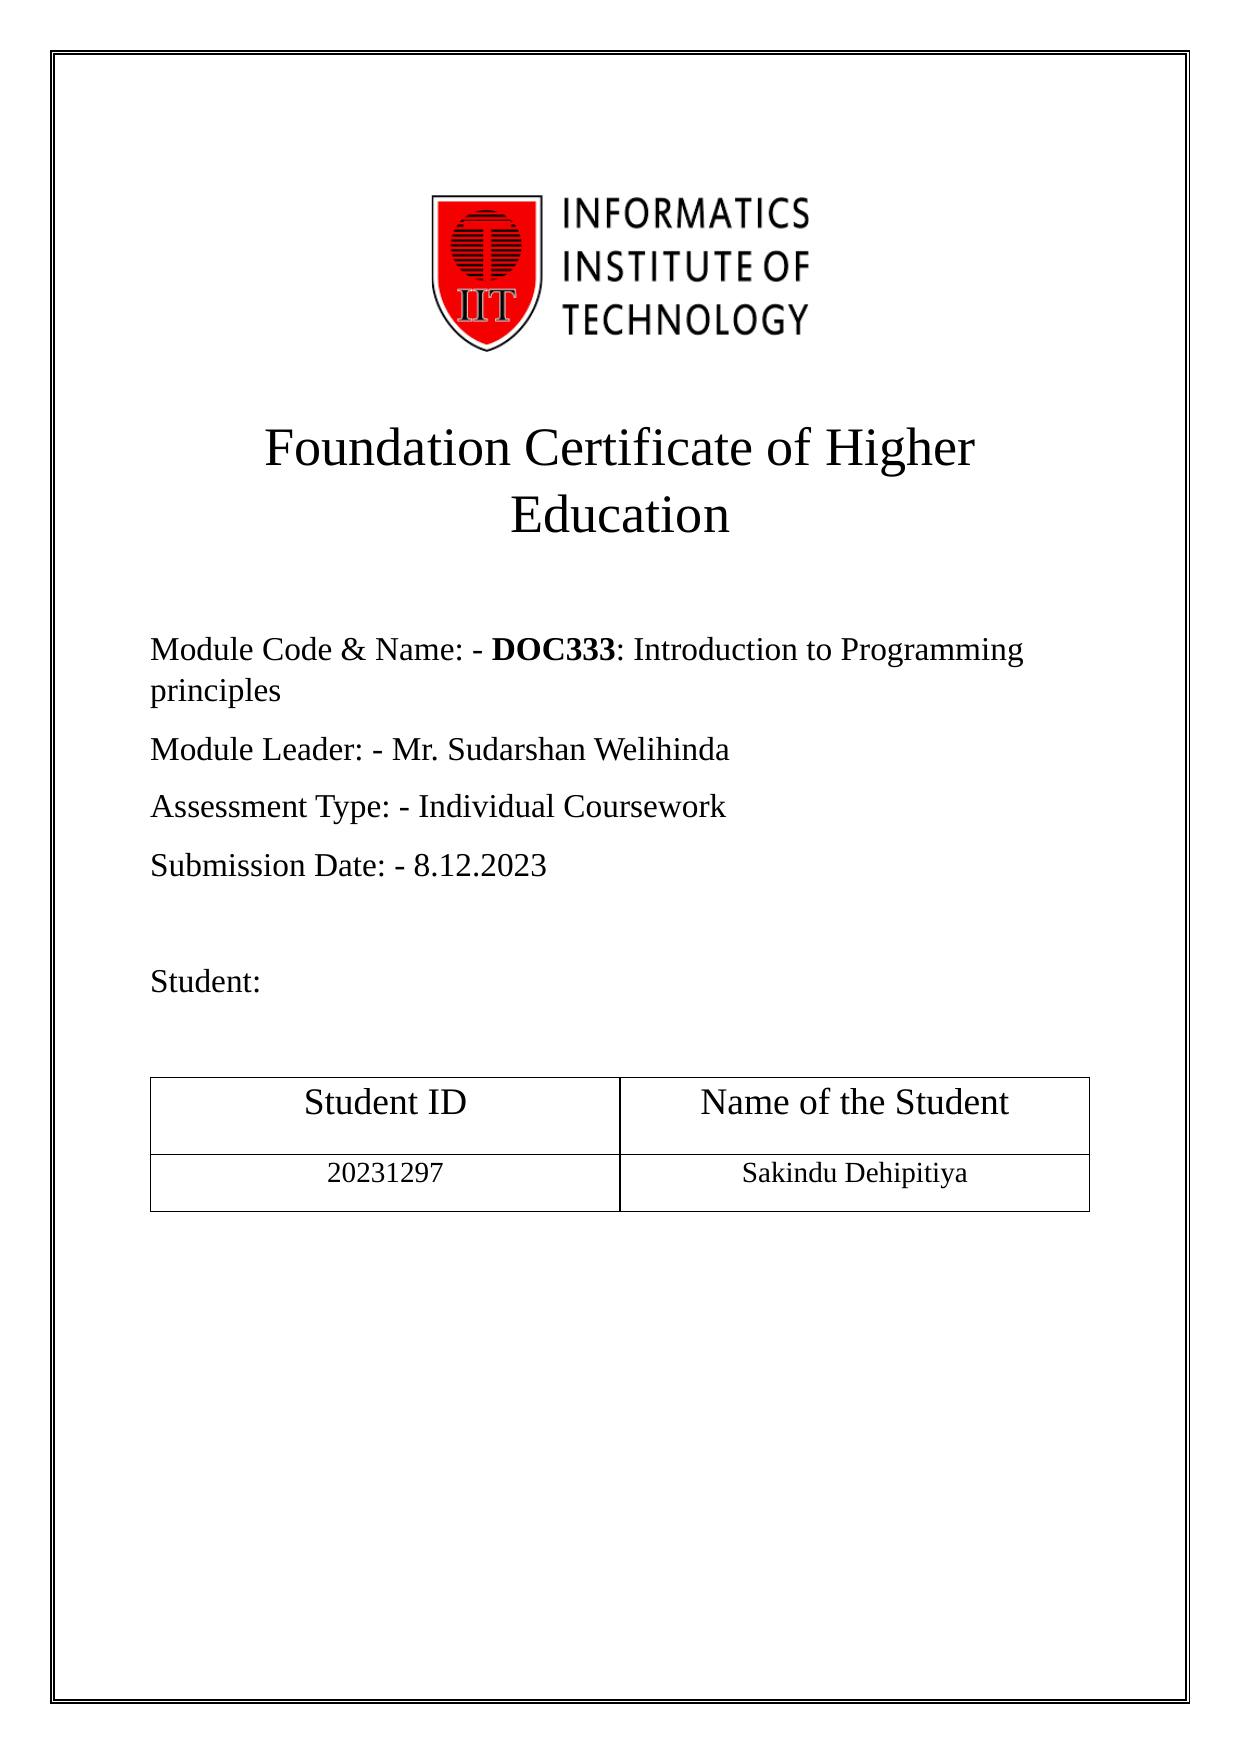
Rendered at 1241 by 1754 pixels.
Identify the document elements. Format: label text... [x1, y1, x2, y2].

text Module Code & Name: - DOC333: Introduction to Programming principles [150, 629, 1090, 709]
text Student: [150, 961, 1090, 999]
text Foundation Certificate of Higher Education [150, 415, 1090, 544]
picture [431, 195, 809, 352]
table_header Name of the Student [621, 1078, 1089, 1154]
text Assessment Type: - Individual Coursework [150, 787, 1090, 825]
text Submission Date: - 8.12.2023 [150, 845, 1090, 883]
text Module Leader: - Mr. Sudarshan Welihinda [150, 729, 1090, 767]
table_header Student ID [151, 1078, 619, 1154]
table_cell Sakindu Dehipitiya [621, 1155, 1089, 1211]
table_cell 20231297 [151, 1155, 619, 1211]
